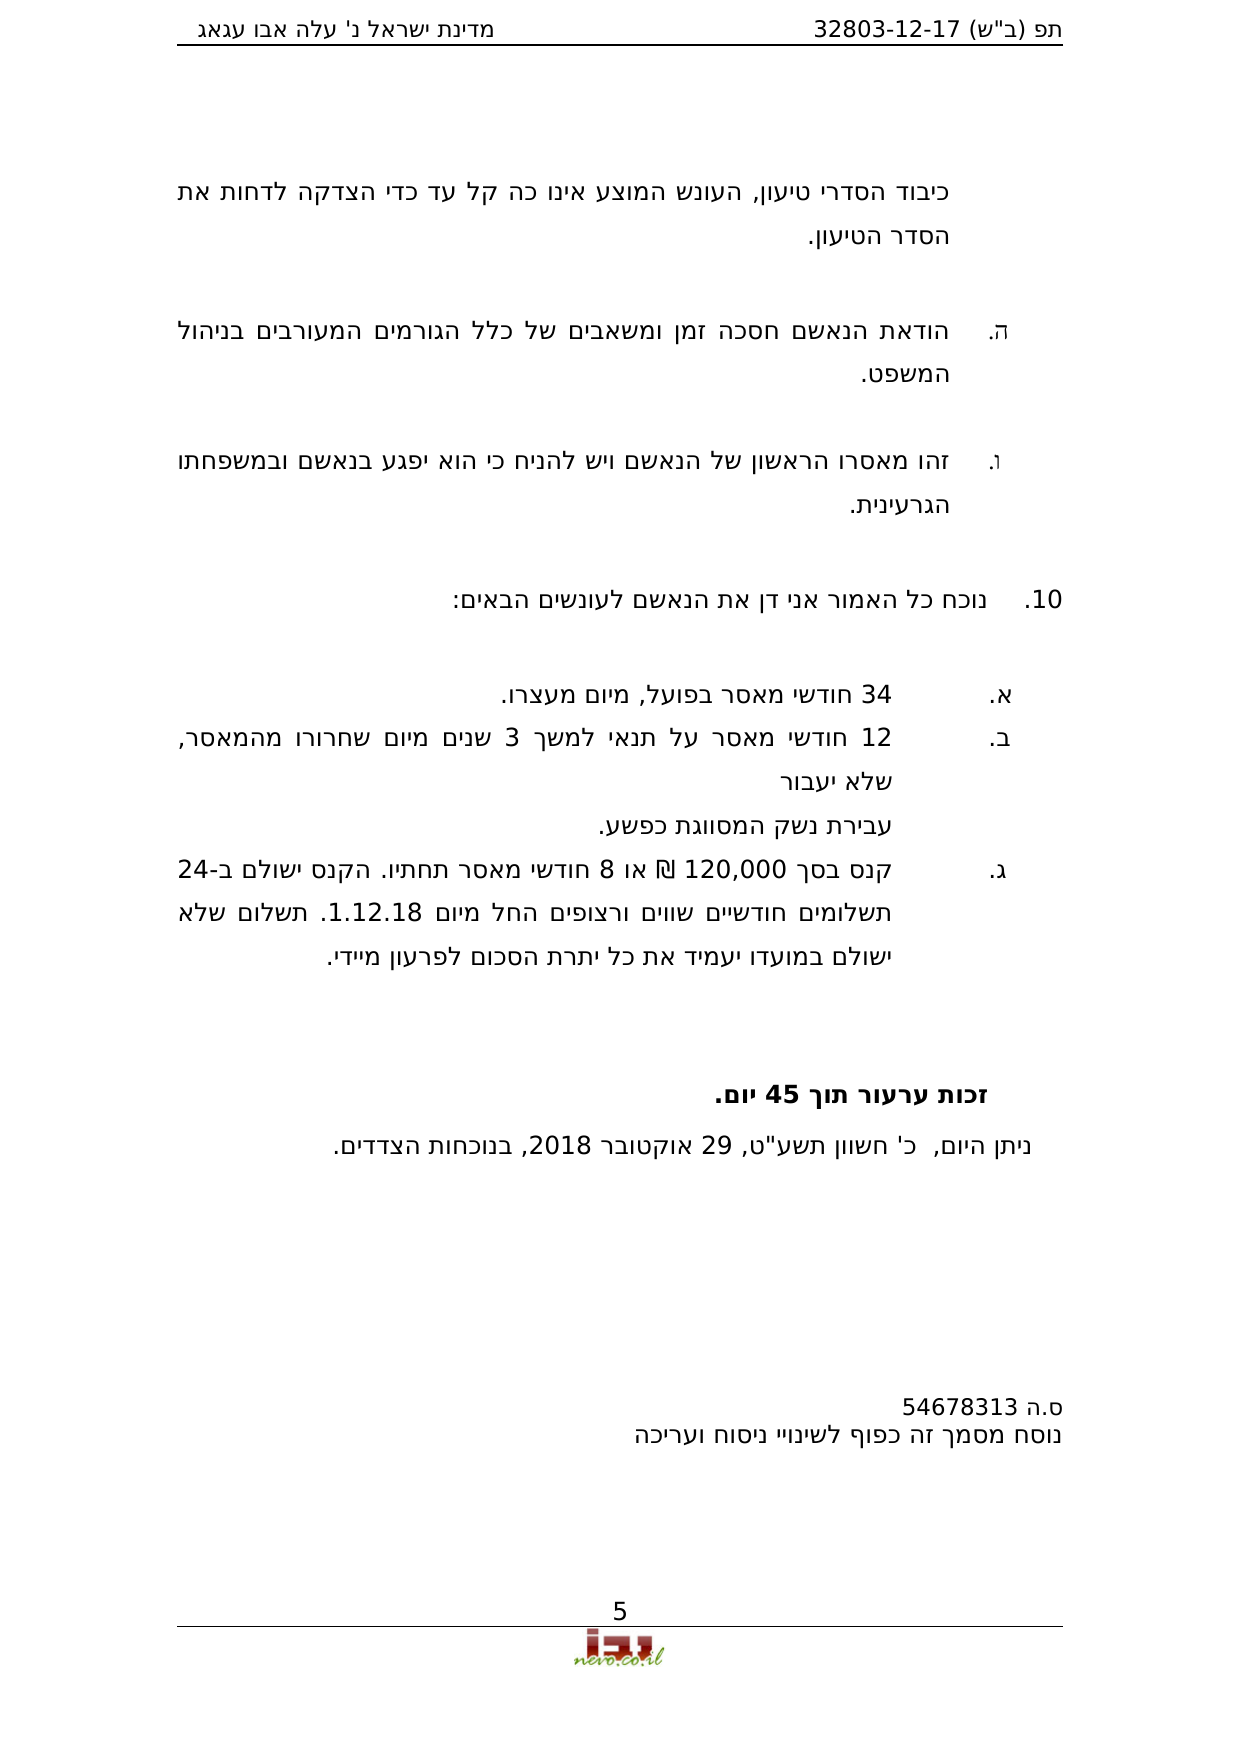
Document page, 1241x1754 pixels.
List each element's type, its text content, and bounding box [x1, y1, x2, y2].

text 10. נוכח כל האמור אני דן את הנאשם לעונשים הבאים: [177, 585, 1063, 614]
list זהו מאסרו הראשון של הנאשם ויש להניח כי הוא יפגע בנאשם ובמשפחתו הגרעינית. [177, 446, 988, 519]
list קנס בסך 120,000 ₪ או 8 חודשי מאסר תחתיו. הקנס ישולם ב-24 תשלומים חודשיים שווים ורצופים החל מיום 1.12.18. תשלום שלא ישולם במועדו יעמיד את כל יתרת הסכום לפרעון מיידי. [177, 855, 988, 972]
text זכות ערעור תוך 45 יום. [177, 1081, 988, 1110]
text ניתן היום, כ' חשוון תשע"ט, 29 אוקטובר 2018, בנוכחות הצדדים. [177, 1131, 1063, 1204]
list 34 חודשי מאסר בפועל, מיום מעצרו. [177, 680, 988, 709]
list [177, 177, 988, 250]
text נוסח מסמך זה כפוף לשינויי ניסוח ועריכה [177, 1421, 1063, 1450]
list הודאת הנאשם חסכה זמן ומשאבים של כלל הגורמים המעורבים בניהול המשפט. [177, 316, 988, 389]
list 12 חודשי מאסר על תנאי למשך 3 שנים מיום שחרורו מהמאסר, שלא יעבור [177, 724, 988, 797]
picture [574, 1628, 666, 1667]
text ס.ה 54678313 [177, 1394, 1063, 1421]
text עבירת נשק המסווגת כפשע. [177, 811, 968, 840]
